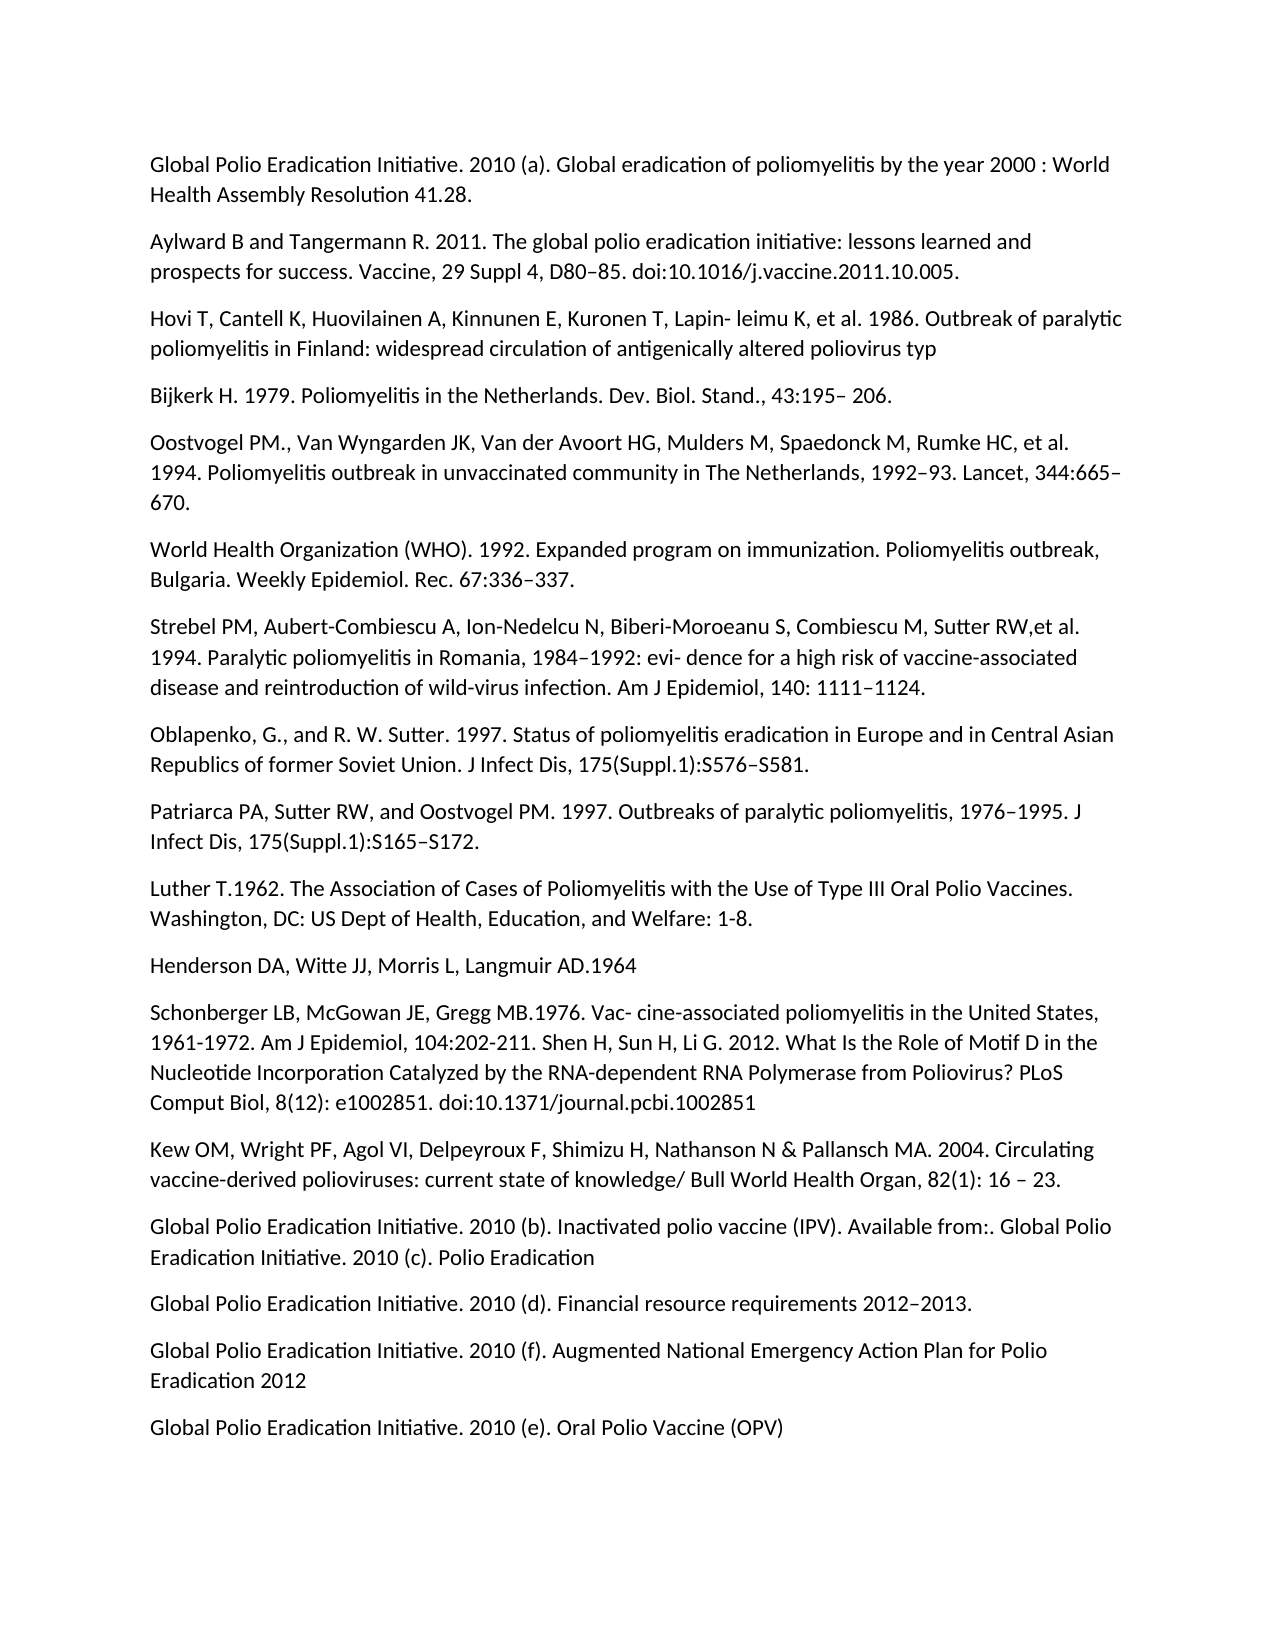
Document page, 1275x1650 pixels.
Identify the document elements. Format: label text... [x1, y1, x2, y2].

text Oblapenko, G., and R. W. Sutter. 1997. Status of poliomyelitis eradication in Europe and in Central Asian Republics of former Soviet Union. J Infect Dis, 175(Suppl.1):S576–S581. [150, 720, 1125, 778]
text Hovi T, Cantell K, Huovilainen A, Kinnunen E, Kuronen T, Lapin- leimu K, et al. 1986. Outbreak of paralytic poliomyelitis in Finland: widespread circulation of antigenically altered poliovirus typ [150, 304, 1125, 362]
text Schonberger LB, McGowan JE, Gregg MB.1976. Vac- cine-associated poliomyelitis in the United States, 1961-1972. Am J Epidemiol, 104:202-211. Shen H, Sun H, Li G. 2012. What Is the Role of Motif D in the Nucleotide Incorporation Catalyzed by the RNA-dependent RNA Polymerase from Poliovirus? PLoS Comput Biol, 8(12): e1002851. doi:10.1371/journal.pcbi.1002851 [150, 998, 1125, 1117]
text Bijkerk H. 1979. Poliomyelitis in the Netherlands. Dev. Biol. Stand., 43:195– 206. [150, 381, 1125, 409]
text World Health Organization (WHO). 1992. Expanded program on immunization. Poliomyelitis outbreak, Bulgaria. Weekly Epidemiol. Rec. 67:336–337. [150, 535, 1125, 594]
text Global Polio Eradication Initiative. 2010 (f). Augmented National Emergency Action Plan for Polio Eradication 2012 [150, 1336, 1125, 1395]
text Patriarca PA, Sutter RW, and Oostvogel PM. 1997. Outbreaks of paralytic poliomyelitis, 1976–1995. J Infect Dis, 175(Suppl.1):S165–S172. [150, 797, 1125, 855]
text Luther T.1962. The Association of Cases of Poliomyelitis with the Use of Type III Oral Polio Vaccines. Washington, DC: US Dept of Health, Education, and Welfare: 1-8. [150, 874, 1125, 932]
text Global Polio Eradication Initiative. 2010 (d). Financial resource requirements 2012–2013. [150, 1289, 1125, 1318]
text Global Polio Eradication Initiative. 2010 (b). Inactivated polio vaccine (IPV). Available from:. Global Polio Eradication Initiative. 2010 (c). Polio Eradication [150, 1212, 1125, 1271]
text Strebel PM, Aubert-Combiescu A, Ion-Nedelcu N, Biberi-Moroeanu S, Combiescu M, Sutter RW,et al. 1994. Paralytic poliomyelitis in Romania, 1984–1992: evi- dence for a high risk of vaccine-associated disease and reintroduction of wild-virus infection. Am J Epidemiol, 140: 1111–1124. [150, 612, 1125, 701]
text Oostvogel PM., Van Wyngarden JK, Van der Avoort HG, Mulders M, Spaedonck M, Rumke HC, et al. 1994. Poliomyelitis outbreak in unvaccinated community in The Netherlands, 1992–93. Lancet, 344:665–670. [150, 428, 1125, 517]
text Henderson DA, Witte JJ, Morris L, Langmuir AD.1964 [150, 951, 1125, 979]
text Kew OM, Wright PF, Agol VI, Delpeyroux F, Shimizu H, Nathanson N & Pallansch MA. 2004. Circulating vaccine-derived polioviruses: current state of knowledge/ Bull World Health Organ, 82(1): 16 – 23. [150, 1135, 1125, 1194]
text Aylward B and Tangermann R. 2011. The global polio eradication initiative: lessons learned and prospects for success. Vaccine, 29 Suppl 4, D80–85. doi:10.1016/j.vaccine.2011.10.005. [150, 227, 1125, 285]
text Global Polio Eradication Initiative. 2010 (e). Oral Polio Vaccine (OPV) [150, 1413, 1125, 1442]
text Global Polio Eradication Initiative. 2010 (a). Global eradication of poliomyelitis by the year 2000 : World Health Assembly Resolution 41.28. [150, 150, 1125, 208]
